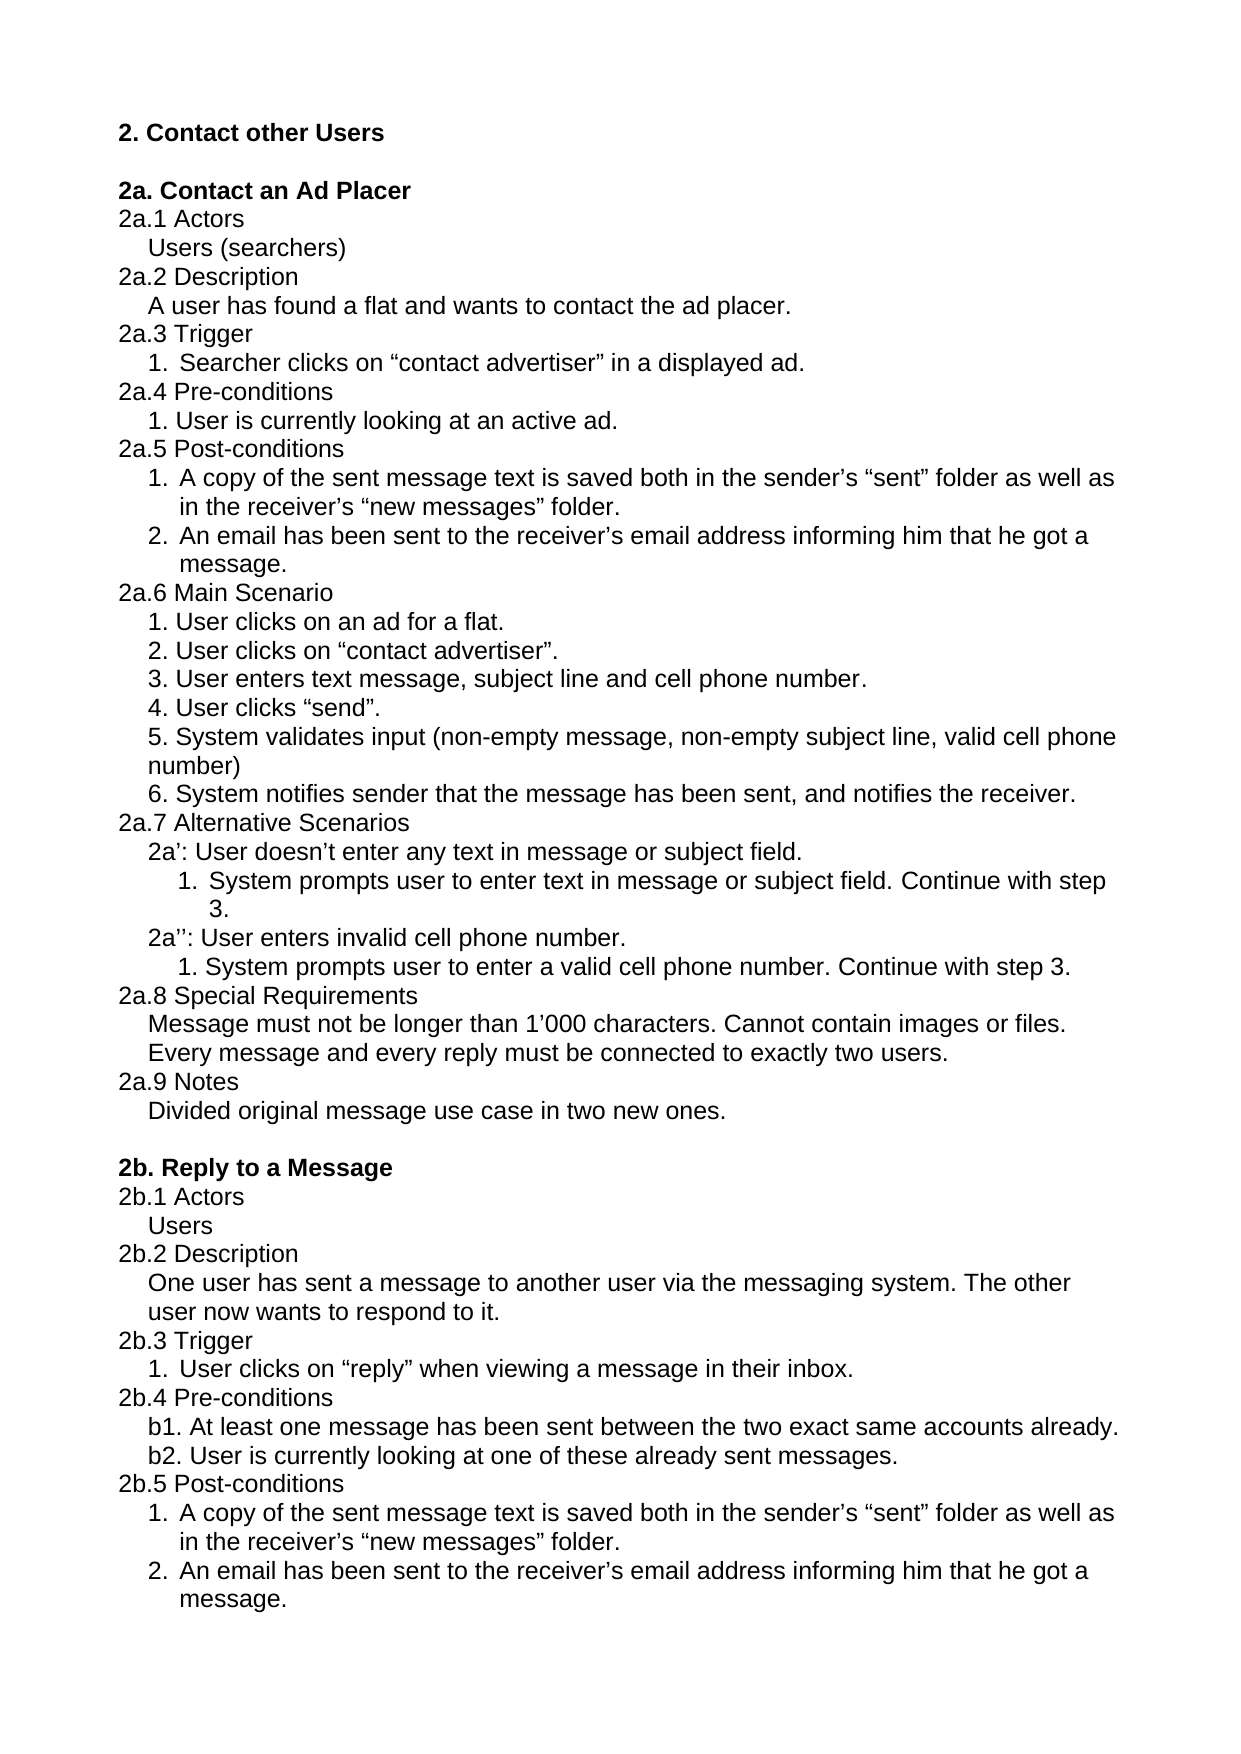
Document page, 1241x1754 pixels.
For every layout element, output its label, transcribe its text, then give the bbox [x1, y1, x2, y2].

text 2a. Contact an Ad Placer [118, 176, 1122, 204]
text A user has found a flat and wants to contact the ad placer. [148, 291, 1122, 319]
text b2. User is currently looking at one of these already sent messages. [148, 1441, 1122, 1469]
text 1. User is currently looking at an active ad. [148, 406, 1122, 434]
text Every message and every reply must be connected to exactly two users. [148, 1038, 1122, 1067]
text 2a.7 Alternative Scenarios [118, 808, 1122, 837]
text 2a.8 Special Requirements [118, 981, 1122, 1009]
text 2a’: User doesn’t enter any text in message or subject field. [148, 837, 1122, 866]
text 5. System validates input (non-empty message, non-empty subject line, valid cell phone number) [148, 722, 1122, 779]
text 2a.4 Pre-conditions [118, 377, 1122, 406]
text 2. User clicks on “contact advertiser”. [148, 636, 1122, 664]
text 2b. Reply to a Message [118, 1153, 1122, 1182]
text 2a.3 Trigger [118, 319, 1122, 348]
text 1. System prompts user to enter a valid cell phone number. Continue with step 3. [177, 952, 1122, 981]
text 2a.9 Notes [118, 1067, 1122, 1096]
list Searcher clicks on “contact advertiser” in a displayed ad. [148, 348, 1122, 377]
text 4. User clicks “send”. [148, 693, 1122, 722]
list An email has been sent to the receiver’s email address informing him that he got a message. [148, 1556, 1122, 1613]
list An email has been sent to the receiver’s email address informing him that he got a message. [148, 521, 1122, 578]
text 6. System notifies sender that the message has been sent, and notifies the receiver. [148, 779, 1122, 808]
text 2a.6 Main Scenario [118, 578, 1122, 607]
text 2. Contact other Users [118, 118, 1122, 147]
text 3. User enters text message, subject line and cell phone number. [148, 664, 1122, 693]
text b1. At least one message has been sent between the two exact same accounts already. [148, 1412, 1122, 1441]
text 2a.2 Description [118, 262, 1122, 291]
text 2b.1 Actors [118, 1182, 1122, 1211]
text 2b.5 Post-conditions [118, 1469, 1122, 1498]
list A copy of the sent message text is saved both in the sender’s “sent” folder as well as in the receiver’s “new messages” folder. [148, 463, 1122, 521]
text One user has sent a message to another user via the messaging system. The other user now wants to respond to it. [148, 1268, 1122, 1326]
list User clicks on “reply” when viewing a message in their inbox. [148, 1354, 1122, 1383]
list System prompts user to enter text in message or subject field. Continue with step 3. [177, 866, 1122, 923]
text 2a.1 Actors [118, 204, 1122, 233]
text Message must not be longer than 1’000 characters. Cannot contain images or files. [148, 1009, 1122, 1038]
text 2b.4 Pre-conditions [118, 1383, 1122, 1412]
text 2a.5 Post-conditions [118, 434, 1122, 463]
list A copy of the sent message text is saved both in the sender’s “sent” folder as well as in the receiver’s “new messages” folder. [148, 1498, 1122, 1556]
text Users [148, 1211, 1122, 1239]
text Divided original message use case in two new ones. [148, 1096, 1122, 1124]
text 2b.2 Description [118, 1239, 1122, 1268]
text 2a’’: User enters invalid cell phone number. [148, 923, 1122, 952]
text 1. User clicks on an ad for a flat. [148, 607, 1122, 636]
text 2b.3 Trigger [118, 1326, 1122, 1354]
text Users (searchers) [148, 233, 1122, 262]
